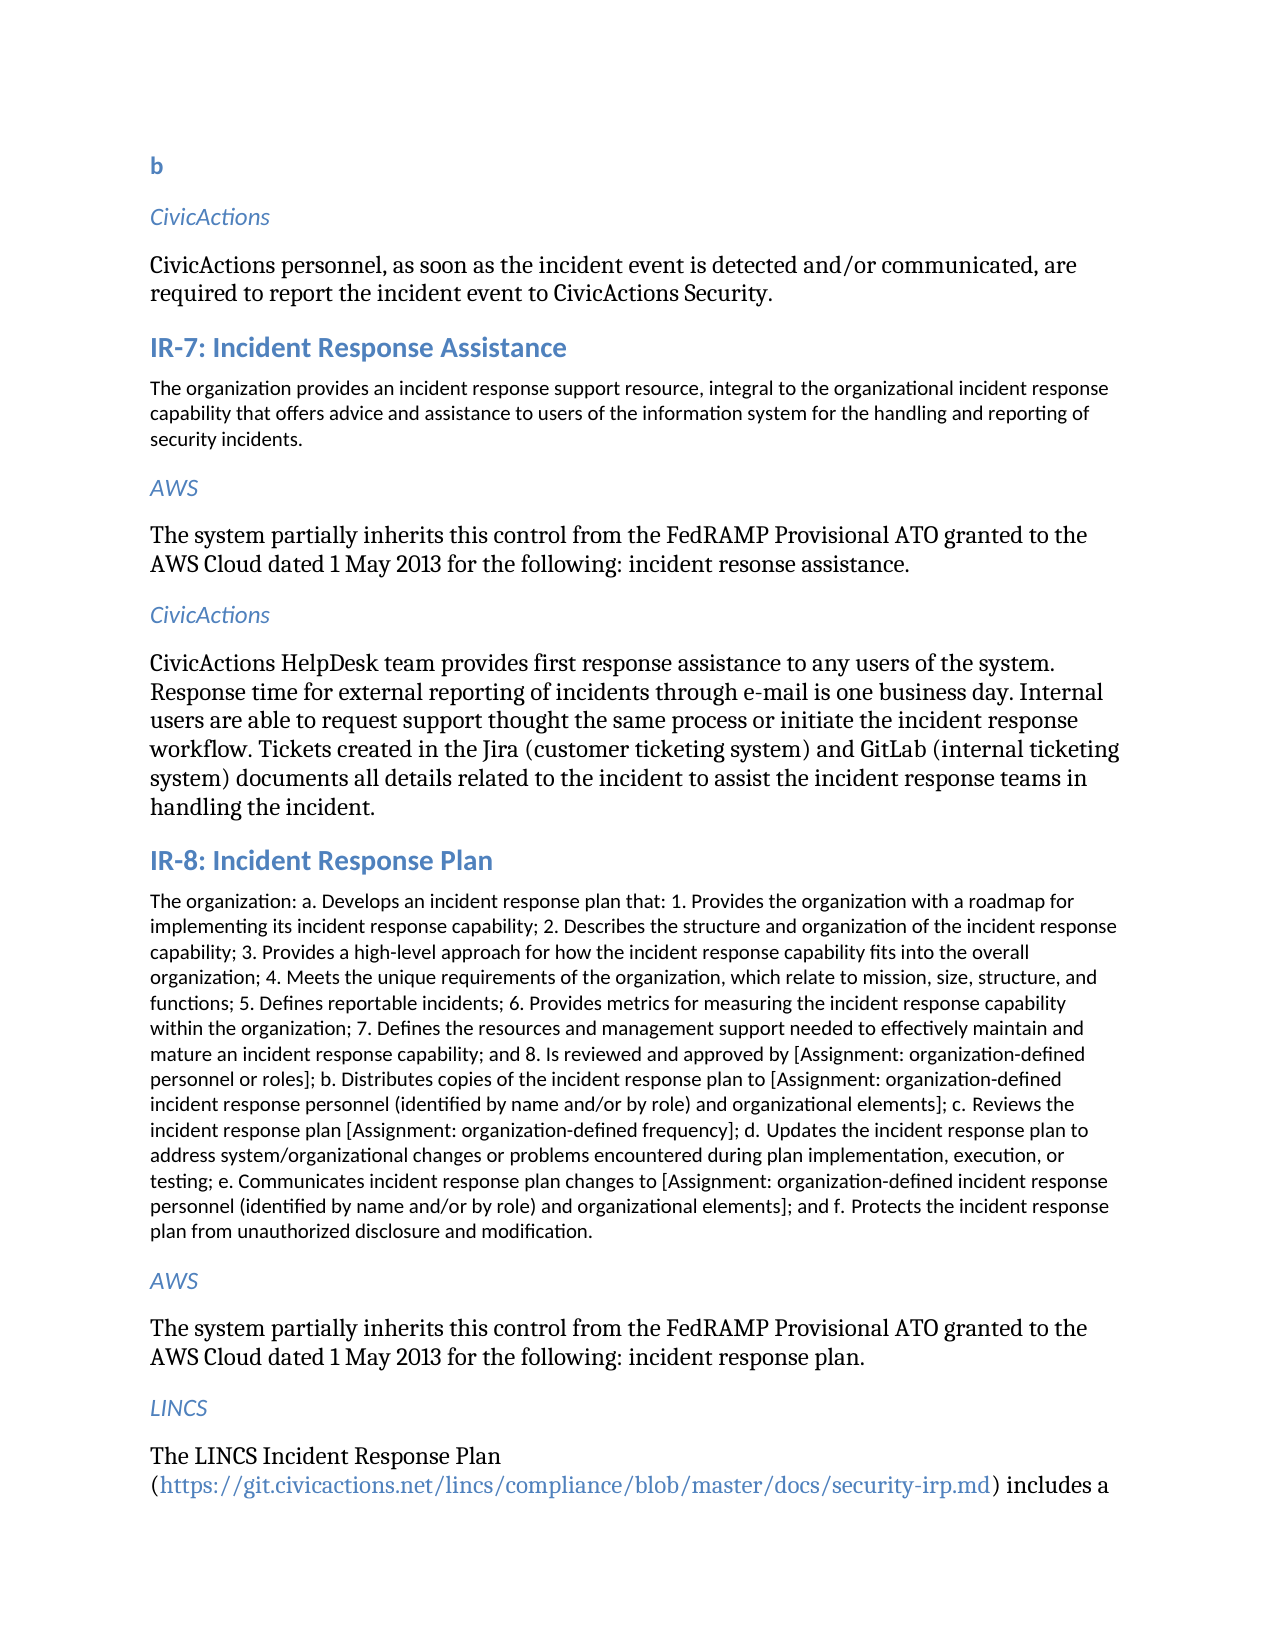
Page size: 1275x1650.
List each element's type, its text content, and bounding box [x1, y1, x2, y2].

text The system partially inherits this control from the FedRAMP Provisional ATO granted to the AWS Cloud dated 1 May 2013 for the following: incident response plan. [150, 1314, 1125, 1372]
subtitle CivicActions [150, 201, 1125, 232]
text CivicActions personnel, as soon as the incident event is detected and/or communicated, are required to report the incident event to CivicActions Security. [150, 251, 1125, 308]
text The system partially inherits this control from the FedRAMP Provisional ATO granted to the AWS Cloud dated 1 May 2013 for the following: incident resonse assistance. [150, 521, 1125, 579]
subtitle CivicActions [150, 600, 1125, 630]
text The organization provides an incident response support resource, integral to the organizational incident response capability that offers advice and assistance to users of the information system for the handling and reporting of security incidents. [150, 375, 1125, 451]
subtitle IR-8: Incident Response Plan [150, 842, 1125, 878]
subtitle AWS [150, 472, 1125, 503]
text CivicActions HelpDesk team provides first response assistance to any users of the system. Response time for external reporting of incidents through e-mail is one business day. Internal users are able to request support thought the same process or initiate the incident response workflow. Tickets created in the Jira (customer ticketing system) and GitLab (internal ticketing system) documents all details related to the incident to assist the incident response teams in handling the incident. [150, 649, 1125, 821]
subtitle b [150, 150, 1125, 181]
subtitle IR-7: Incident Response Assistance [150, 329, 1125, 364]
subtitle AWS [150, 1265, 1125, 1296]
subtitle LINCS [150, 1393, 1125, 1423]
text The organization: a. Develops an incident response plan that: 1. Provides the organization with a roadmap for implementing its incident response capability; 2. Describes the structure and organization of the incident response capability; 3. Provides a high-level approach for how the incident response capability fits into the overall organization; 4. Meets the unique requirements of the organization, which relate to mission, size, structure, and functions; 5. Defines reportable incidents; 6. Provides metrics for measuring the incident response capability within the organization; 7. Defines the resources and management support needed to effectively maintain and mature an incident response capability; and 8. Is reviewed and approved by [Assignment: organization-defined personnel or roles]; b. Distributes copies of the incident response plan to [Assignment: organization-defined incident response personnel (identified by name and/or by role) and organizational elements]; c. Reviews the incident response plan [Assignment: organization-defined frequency]; d. Updates the incident response plan to address system/organizational changes or problems encountered during plan implementation, execution, or testing; e. Communicates incident response plan changes to [Assignment: organization-defined incident response personnel (identified by name and/or by role) and organizational elements]; and f. Protects the incident response plan from unauthorized disclosure and modification. [150, 888, 1125, 1244]
